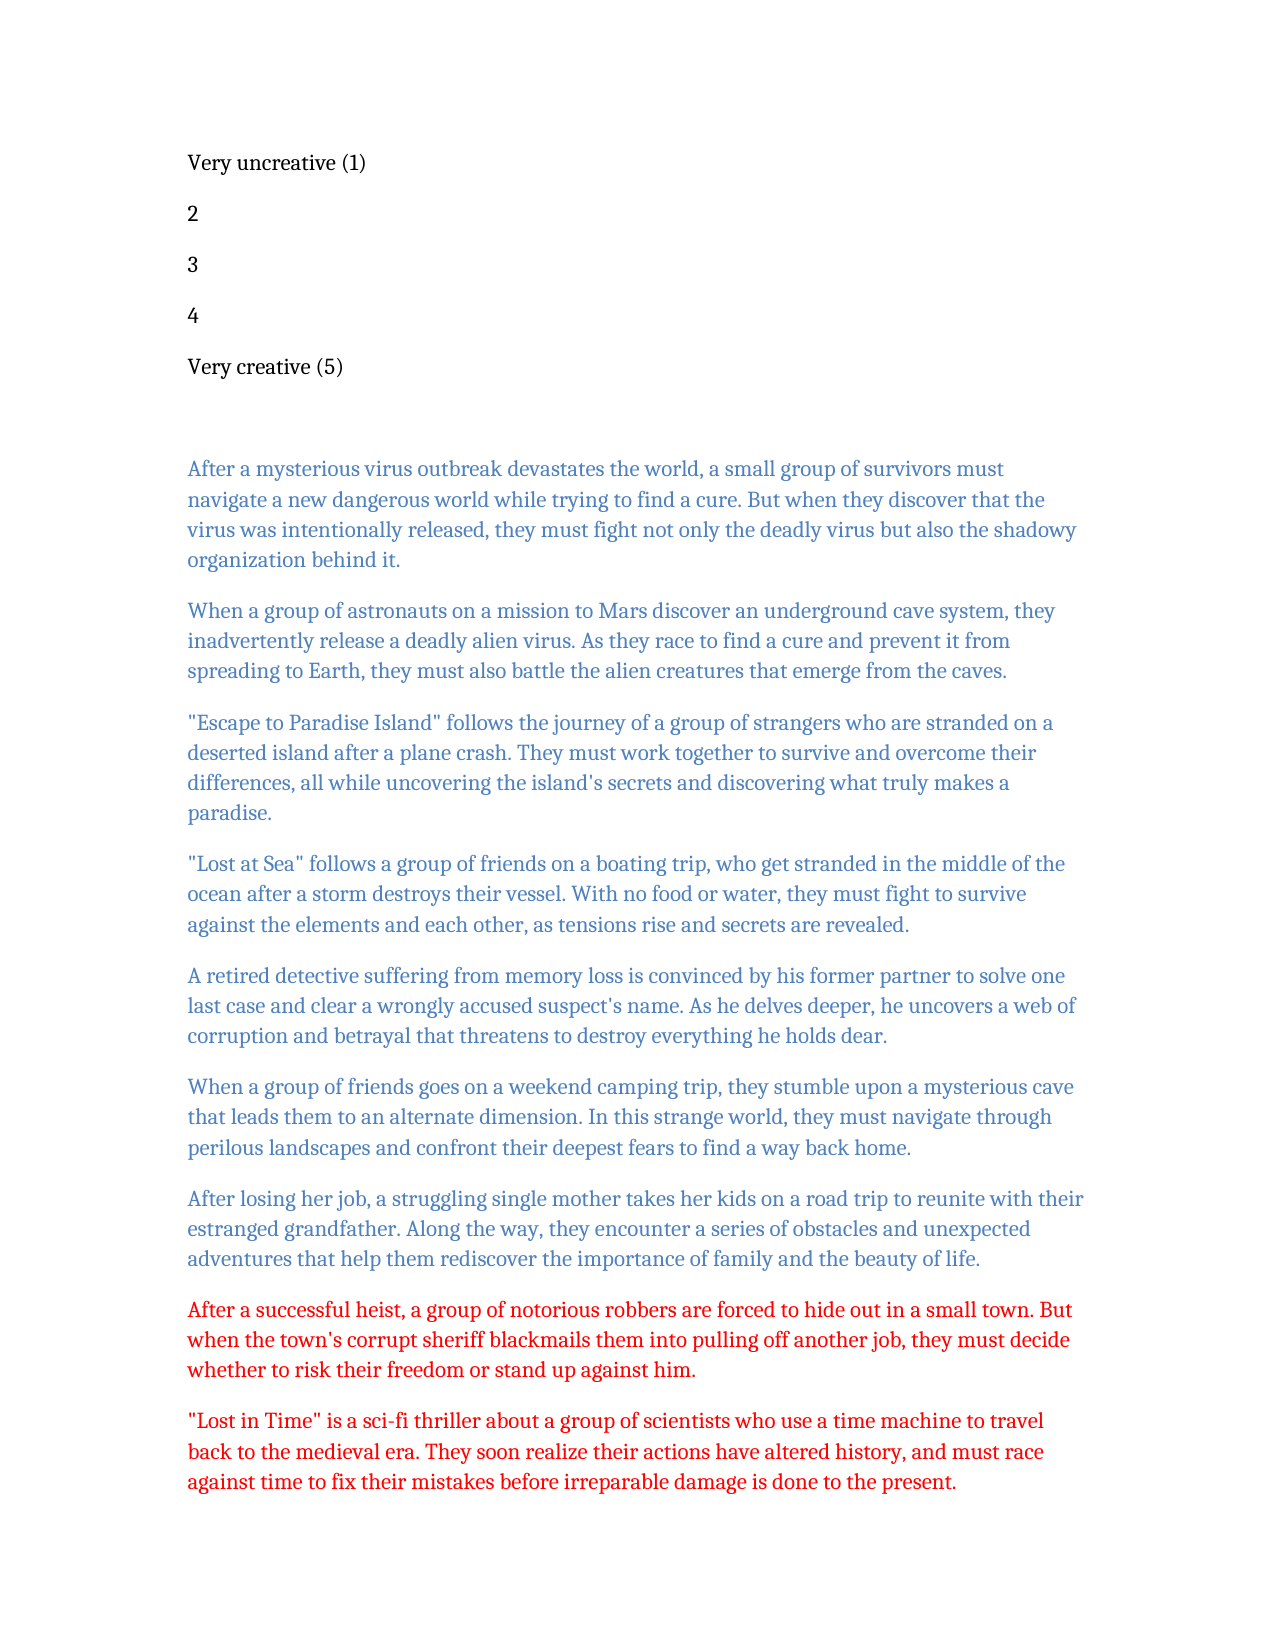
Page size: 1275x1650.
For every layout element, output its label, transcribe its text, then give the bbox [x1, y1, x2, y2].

text Very creative (5) [187, 354, 1087, 381]
text "Escape to Paradise Island" follows the journey of a group of strangers who are stranded on a deserted island after a plane crash. They must work together to survive and overcome their differences, all while uncovering the island's secrets and discovering what truly makes a paradise. [187, 709, 1087, 826]
text After a successful heist, a group of notorious robbers are forced to hide out in a small town. But when the town's corrupt sheriff blackmails them into pulling off another job, they must decide whether to risk their freedom or stand up against him. [187, 1297, 1087, 1384]
text When a group of astronauts on a mission to Mars discover an underground cave system, they inadvertently release a deadly alien virus. As they race to find a cure and prevent it from spreading to Earth, they must also battle the alien creatures that emerge from the caves. [187, 598, 1087, 685]
text After a mysterious virus outbreak devastates the world, a small group of survivors must navigate a new dangerous world while trying to find a cure. But when they discover that the virus was intentionally released, they must fight not only the deadly virus but also the shadowy organization behind it. [187, 456, 1087, 573]
text When a group of friends goes on a weekend camping trip, they stumble upon a mysterious cave that leads them to an alternate dimension. In this strange world, they must navigate through perilous landscapes and confront their deepest fears to find a way back home. [187, 1074, 1087, 1161]
text 3 [187, 252, 1087, 278]
text A retired detective suffering from memory loss is convinced by his former partner to solve one last case and clear a wrongly accused suspect's name. As he delves deeper, he uncovers a web of corruption and betrayal that threatens to destroy everything he holds dear. [187, 962, 1087, 1049]
text Very uncreative (1) [187, 150, 1087, 176]
text "Lost at Sea" follows a group of friends on a boating trip, who get stranded in the middle of the ocean after a storm destroys their vessel. With no food or water, they must fight to survive against the elements and each other, as tensions rise and secrets are revealed. [187, 851, 1087, 938]
text 2 [187, 201, 1087, 227]
text After losing her job, a struggling single mother takes her kids on a road trip to reunite with their estranged grandfather. Along the way, they encounter a series of obstacles and unexpected adventures that help them rediscover the importance of family and the beauty of life. [187, 1185, 1087, 1272]
text "Lost in Time" is a sci-fi thriller about a group of scientists who use a time machine to travel back to the medieval era. They soon realize their actions have altered history, and must race against time to fix their mistakes before irreparable damage is done to the present. [187, 1408, 1087, 1495]
text 4 [187, 303, 1087, 329]
